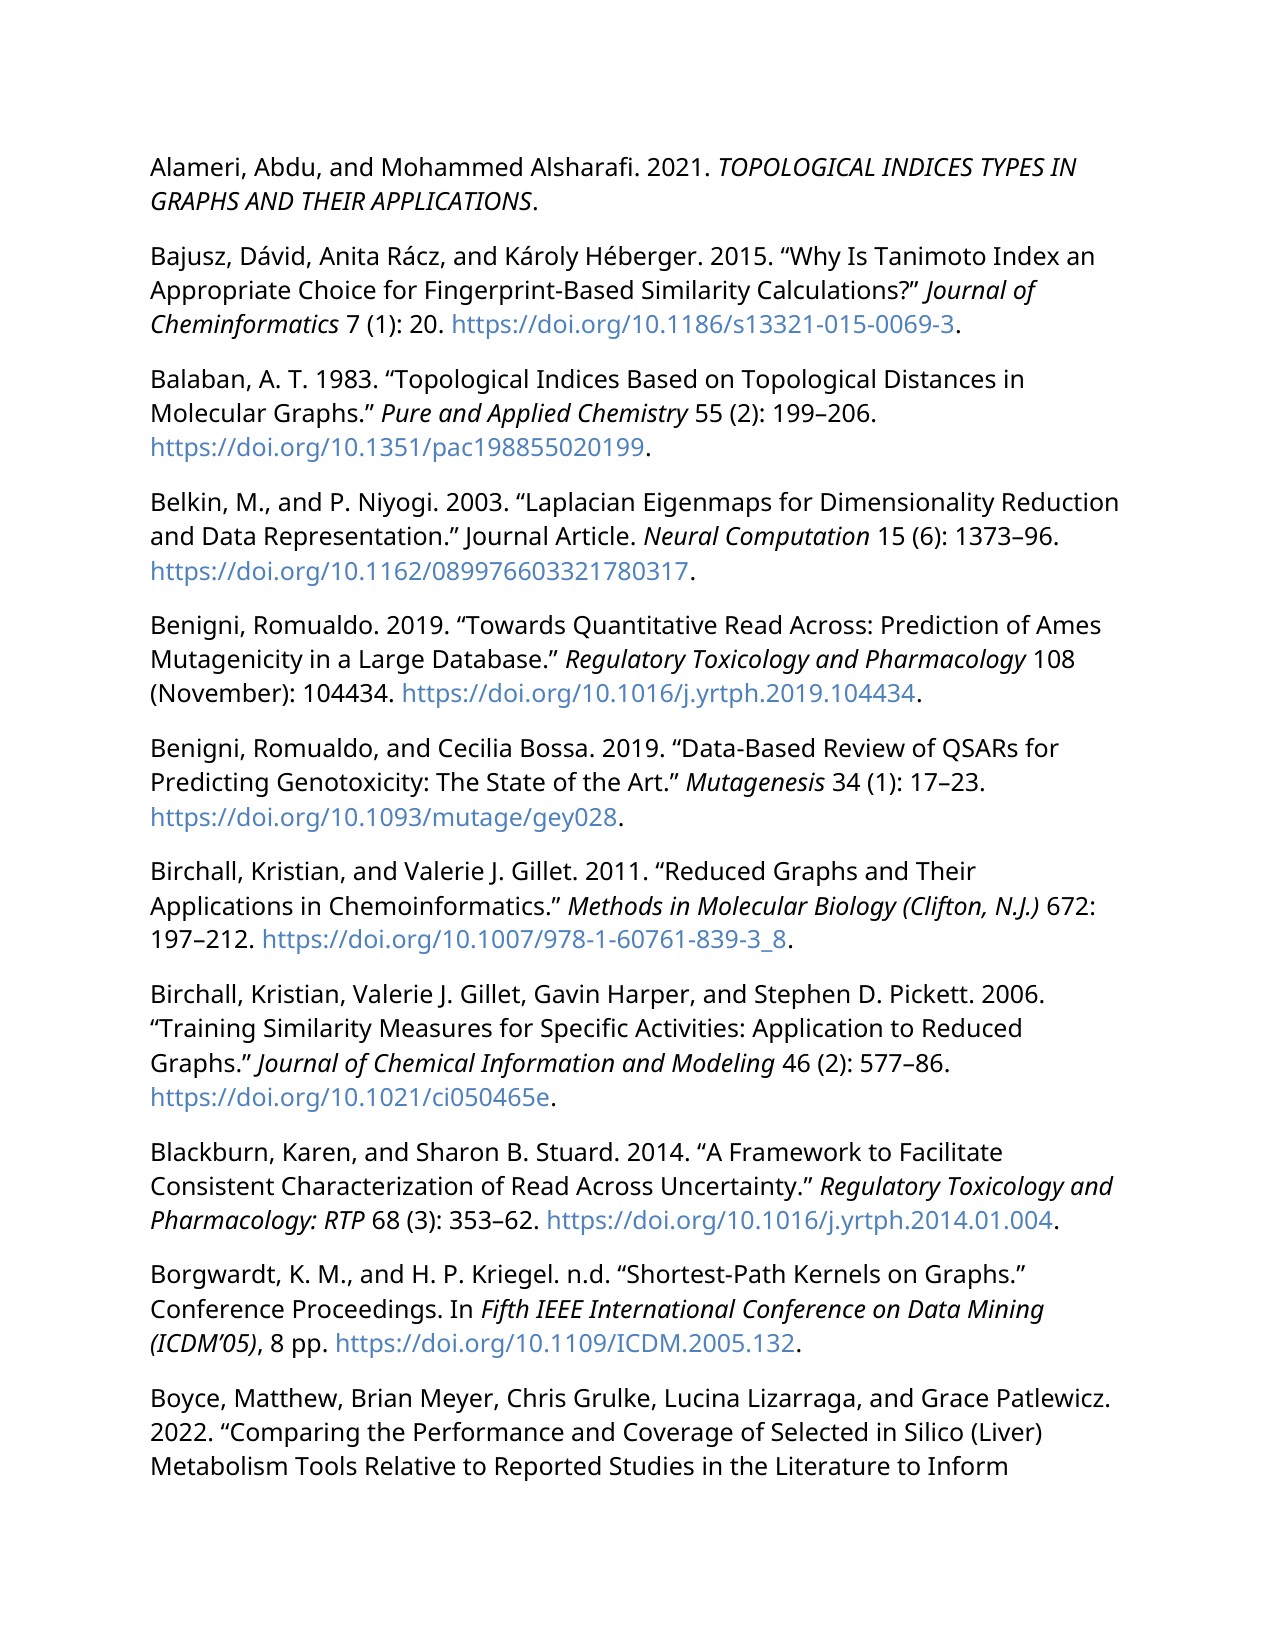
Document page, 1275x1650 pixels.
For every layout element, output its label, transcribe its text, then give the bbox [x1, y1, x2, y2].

text Benigni, Romualdo. 2019. “Towards Quantitative Read Across: Prediction of Ames Mutagenicity in a Large Database.” Regulatory Toxicology and Pharmacology 108 (November): 104434. https://doi.org/10.1016/j.yrtph.2019.104434. [150, 608, 1125, 710]
text Benigni, Romualdo, and Cecilia Bossa. 2019. “Data-Based Review of QSARs for Predicting Genotoxicity: The State of the Art.” Mutagenesis 34 (1): 17–23. https://doi.org/10.1093/mutage/gey028. [150, 731, 1125, 833]
text Birchall, Kristian, Valerie J. Gillet, Gavin Harper, and Stephen D. Pickett. 2006. “Training Similarity Measures for Specific Activities: Application to Reduced Graphs.” Journal of Chemical Information and Modeling 46 (2): 577–86. https://doi.org/10.1021/ci050465e. [150, 977, 1125, 1113]
text Balaban, A. T. 1983. “Topological Indices Based on Topological Distances in Molecular Graphs.” Pure and Applied Chemistry 55 (2): 199–206. https://doi.org/10.1351/pac198855020199. [150, 362, 1125, 464]
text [150, 1380, 1125, 1482]
text Alameri, Abdu, and Mohammed Alsharafi. 2021. TOPOLOGICAL INDICES TYPES IN GRAPHS AND THEIR APPLICATIONS. [150, 150, 1125, 218]
text Birchall, Kristian, and Valerie J. Gillet. 2011. “Reduced Graphs and Their Applications in Chemoinformatics.” Methods in Molecular Biology (Clifton, N.J.) 672: 197–212. https://doi.org/10.1007/978-1-60761-839-3_8. [150, 854, 1125, 956]
text Borgwardt, K. M., and H. P. Kriegel. n.d. “Shortest-Path Kernels on Graphs.” Conference Proceedings. In Fifth IEEE International Conference on Data Mining (ICDM’05), 8 pp. https://doi.org/10.1109/ICDM.2005.132. [150, 1257, 1125, 1359]
text Blackburn, Karen, and Sharon B. Stuard. 2014. “A Framework to Facilitate Consistent Characterization of Read Across Uncertainty.” Regulatory Toxicology and Pharmacology: RTP 68 (3): 353–62. https://doi.org/10.1016/j.yrtph.2014.01.004. [150, 1134, 1125, 1236]
text Bajusz, Dávid, Anita Rácz, and Károly Héberger. 2015. “Why Is Tanimoto Index an Appropriate Choice for Fingerprint-Based Similarity Calculations?” Journal of Cheminformatics 7 (1): 20. https://doi.org/10.1186/s13321-015-0069-3. [150, 239, 1125, 341]
text Belkin, M., and P. Niyogi. 2003. “Laplacian Eigenmaps for Dimensionality Reduction and Data Representation.” Journal Article. Neural Computation 15 (6): 1373–96. https://doi.org/10.1162/089976603321780317. [150, 485, 1125, 587]
